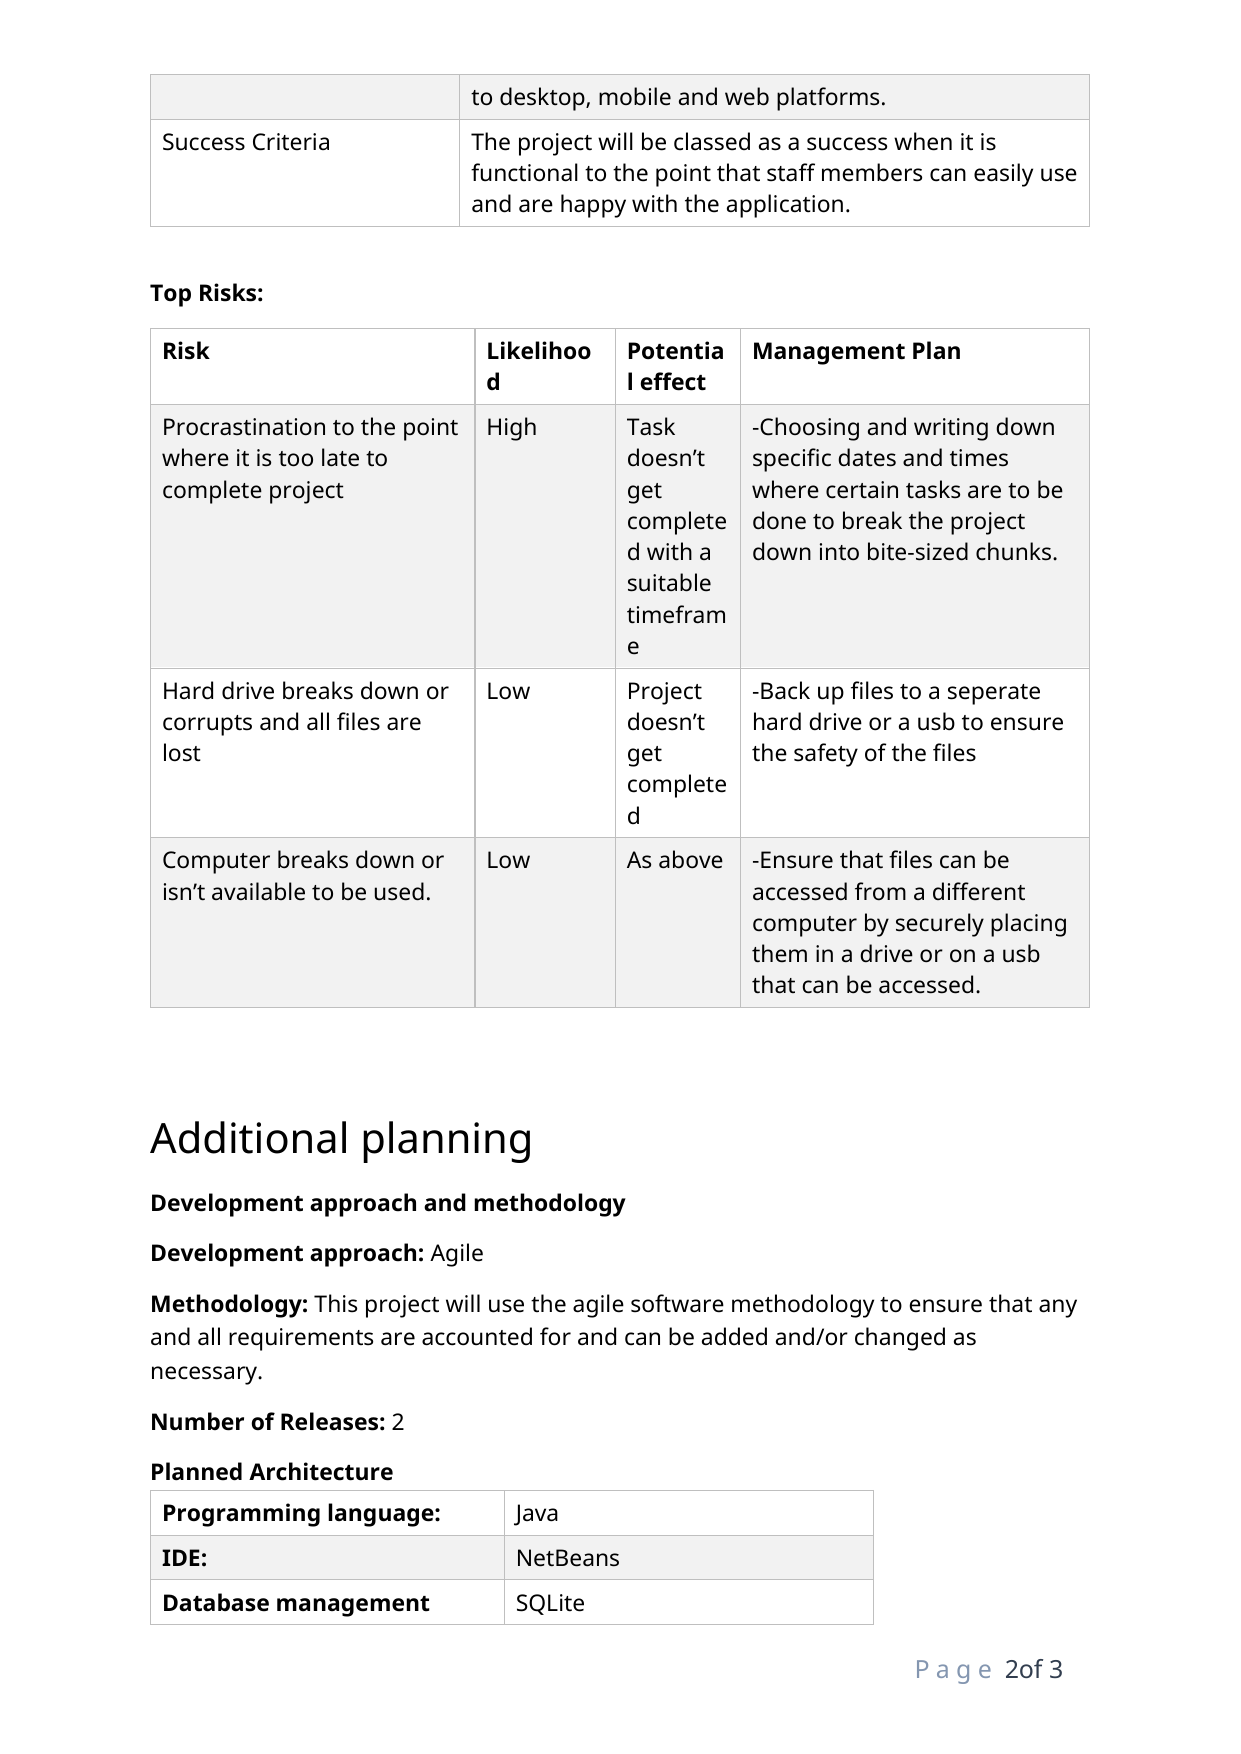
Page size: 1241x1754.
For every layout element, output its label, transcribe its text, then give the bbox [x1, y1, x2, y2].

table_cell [151, 1580, 504, 1624]
table_header Risk [151, 329, 474, 404]
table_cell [460, 75, 1089, 119]
table_cell SQLite [505, 1580, 873, 1624]
table_cell Low [476, 838, 615, 1007]
table_cell NetBeans [505, 1536, 873, 1579]
table_cell -Ensure that files can be accessed from a different computer by securely placing them in a drive or on a usb that can be accessed. [741, 838, 1089, 1007]
table_header Potential effect [616, 329, 740, 404]
table_cell Task doesn’t get completed with a suitable timeframe [616, 405, 740, 667]
table_cell Success Criteria [151, 120, 459, 226]
subtitle Top Risks: [150, 277, 1090, 309]
table_header Programming language: [151, 1491, 504, 1534]
table_cell As above [616, 838, 740, 1007]
table_cell Low [476, 669, 615, 837]
subtitle Additional planning [150, 1109, 1090, 1166]
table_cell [151, 75, 459, 119]
text Methodology: This project will use the agile software methodology to ensure that any and all requirements are accounted for and can be added and/or changed as necessary. [150, 1288, 1090, 1386]
text Number of Releases: 2 [150, 1406, 1090, 1437]
table_header Likelihood [476, 329, 615, 404]
table_cell The project will be classed as a success when it is functional to the point that staff members can easily use and are happy with the application. [460, 120, 1089, 226]
table_cell IDE: [151, 1536, 504, 1579]
table_header Management Plan [741, 329, 1089, 404]
table_cell Hard drive breaks down or corrupts and all files are lost [151, 669, 474, 837]
text Development approach: Agile [150, 1237, 1090, 1268]
subtitle Development approach and methodology [150, 1187, 1090, 1218]
subtitle Planned Architecture [150, 1456, 1090, 1487]
table_cell -Choosing and writing down specific dates and times where certain tasks are to be done to break the project down into bite-sized chunks. [741, 405, 1089, 667]
table_cell Procrastination to the point where it is too late to complete project [151, 405, 474, 667]
table_cell High [476, 405, 615, 667]
table_cell -Back up files to a seperate hard drive or a usb to ensure the safety of the files [741, 669, 1089, 837]
table_cell Project doesn’t get completed [616, 669, 740, 837]
table_header Java [505, 1491, 873, 1534]
table_cell Computer breaks down or isn’t available to be used. [151, 838, 474, 1007]
